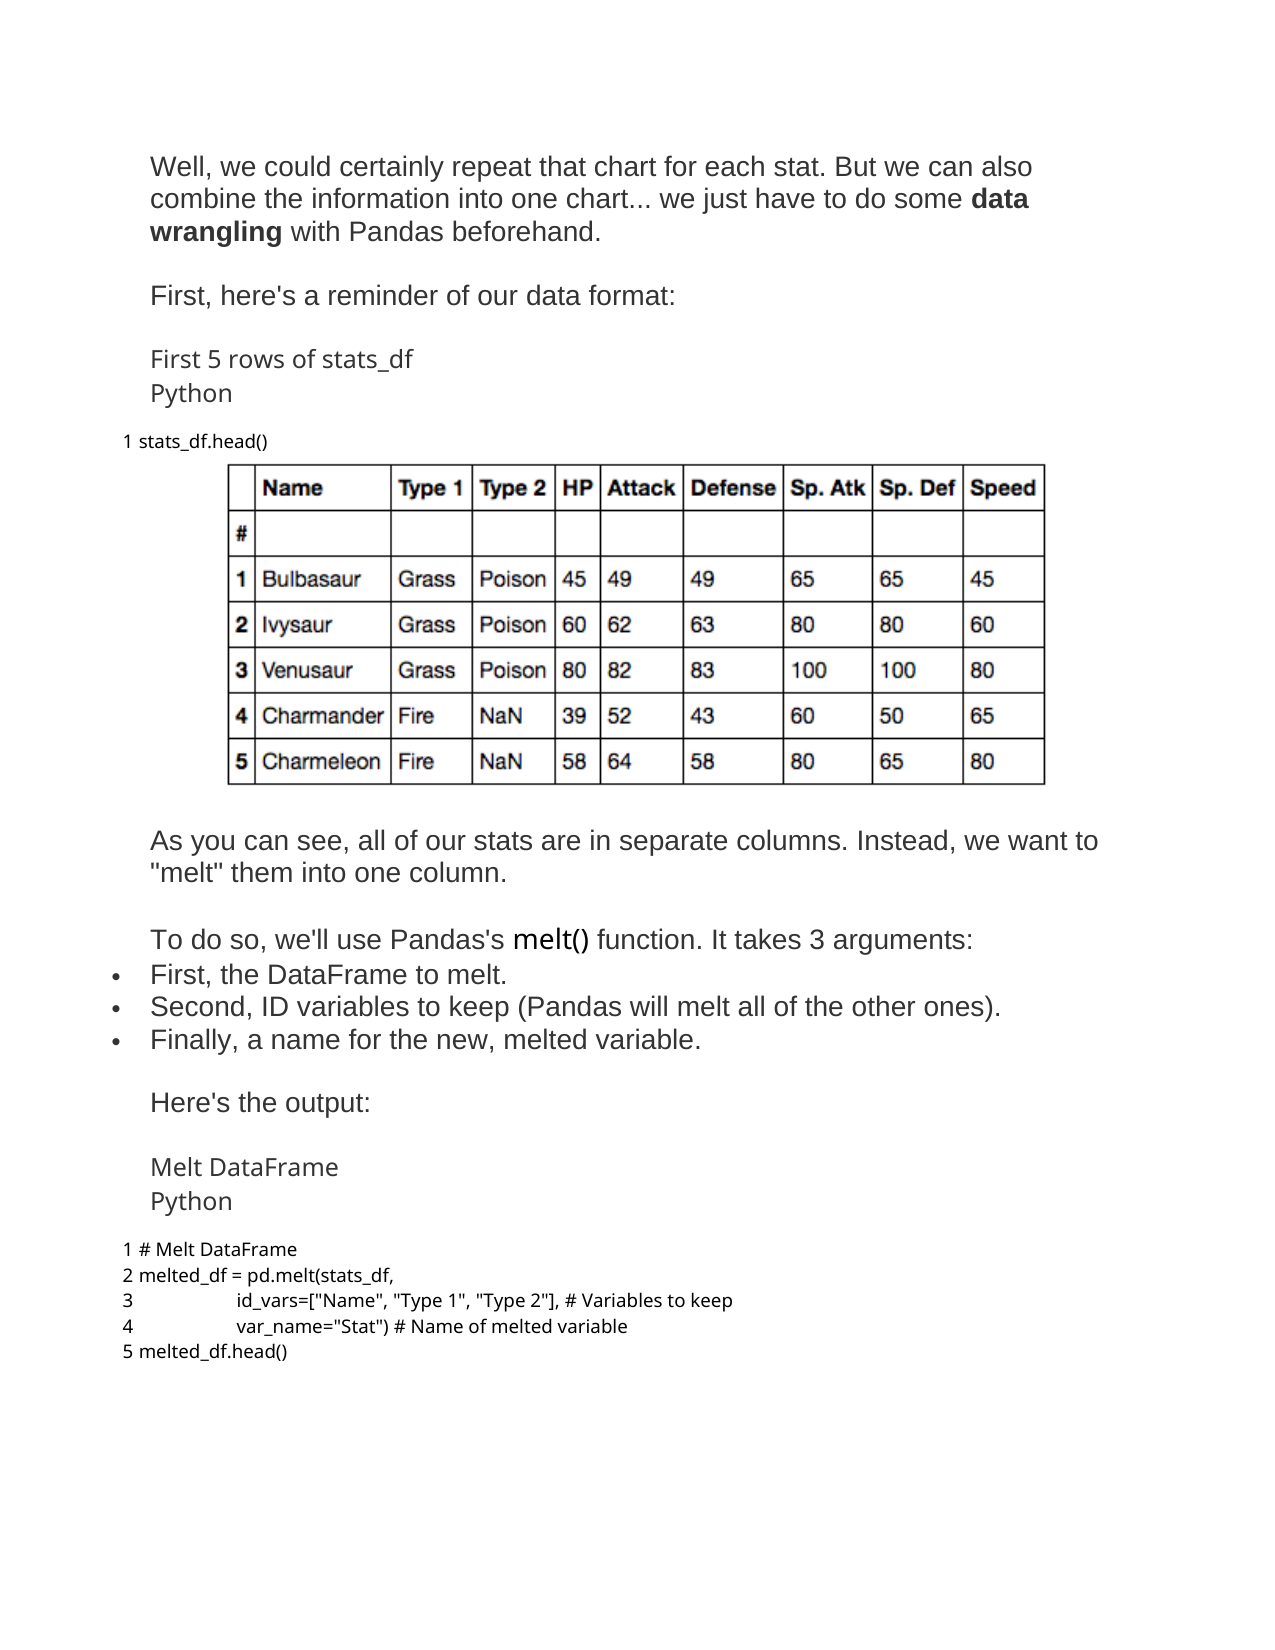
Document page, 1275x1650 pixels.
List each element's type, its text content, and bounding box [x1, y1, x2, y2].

text First, here's a reminder of our data format: [150, 278, 1125, 311]
list Finally, a name for the new, melted variable. [112, 1023, 1125, 1055]
text Python [150, 1184, 1125, 1218]
text As you can see, all of our stats are in separate columns. Instead, we want to "melt" them into one column. [150, 823, 1125, 888]
text Well, we could certainly repeat that chart for each stat. But we can also combine the information into one chart... we just have to do some data wrangling with Pandas beforehand. [150, 150, 1125, 247]
text First 5 rows of stats_df [150, 342, 1125, 376]
table_header stats_df.head() [137, 427, 1133, 456]
list First, the DataFrame to melt. [112, 958, 1125, 990]
text Here's the output: [150, 1086, 1125, 1119]
list Second, ID variables to keep (Pandas will melt all of the other ones). [112, 990, 1125, 1023]
table_header 1 [119, 427, 137, 456]
table_header # Melt DataFrame melted_df = pd.melt(stats_df, id_vars=["Name", "Type 1", "Type 2"], # Variables to keep var_name="Stat") # Name of melted variable melted_df.head() [137, 1235, 1133, 1366]
picture [217, 455, 1058, 793]
text To do so, we'll use Pandas's melt() function. It takes 3 arguments: [150, 919, 1125, 958]
text Melt DataFrame [150, 1150, 1125, 1184]
text Python [150, 376, 1125, 410]
table_header 1 2 3 4 5 [119, 1235, 137, 1366]
